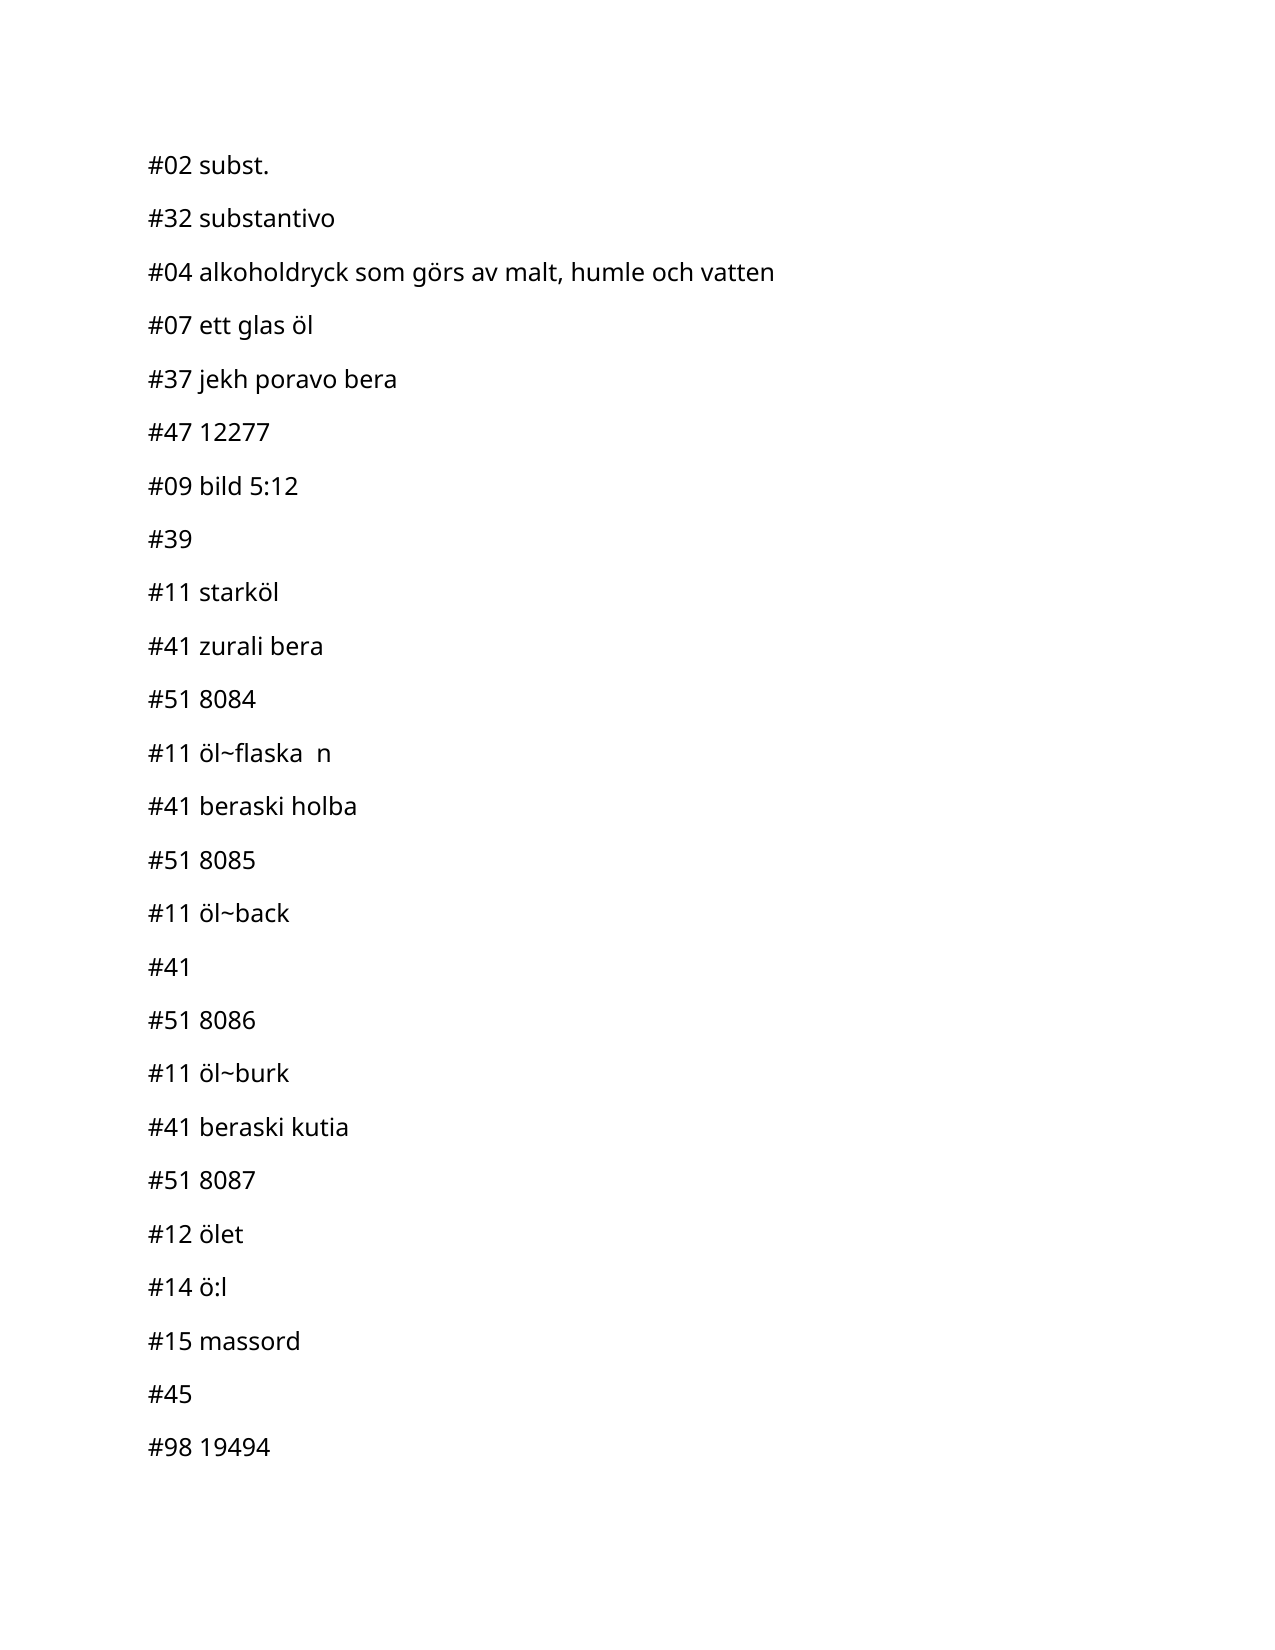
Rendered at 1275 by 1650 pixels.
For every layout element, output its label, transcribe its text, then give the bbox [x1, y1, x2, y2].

text #45 [148, 1377, 1127, 1411]
text #41 zurali bera [148, 628, 1127, 663]
text #98 19494 [148, 1430, 1127, 1464]
text #14 ö:l [148, 1270, 1127, 1304]
text #07 ett glas öl [148, 308, 1127, 342]
text #51 8087 [148, 1163, 1127, 1197]
text #41 beraski holba [148, 789, 1127, 823]
text #51 8084 [148, 682, 1127, 716]
text #12 ölet [148, 1216, 1127, 1250]
text #51 8086 [148, 1003, 1127, 1037]
text #09 bild 5:12 [148, 468, 1127, 502]
text #41 [148, 949, 1127, 983]
text #04 alkoholdryck som görs av malt, humle och vatten [148, 254, 1127, 288]
text #11 starköl [148, 575, 1127, 609]
text #37 jekh poravo bera [148, 361, 1127, 395]
text #11 öl~burk [148, 1056, 1127, 1090]
text #41 beraski kutia [148, 1109, 1127, 1143]
text #39 [148, 522, 1127, 556]
text #11 öl~back [148, 896, 1127, 930]
text #32 substantivo [148, 201, 1127, 235]
text #47 12277 [148, 415, 1127, 449]
text #11 öl~flaska n [148, 735, 1127, 769]
text #15 massord [148, 1323, 1127, 1357]
text #51 8085 [148, 842, 1127, 876]
text #02 subst. [148, 148, 1127, 182]
